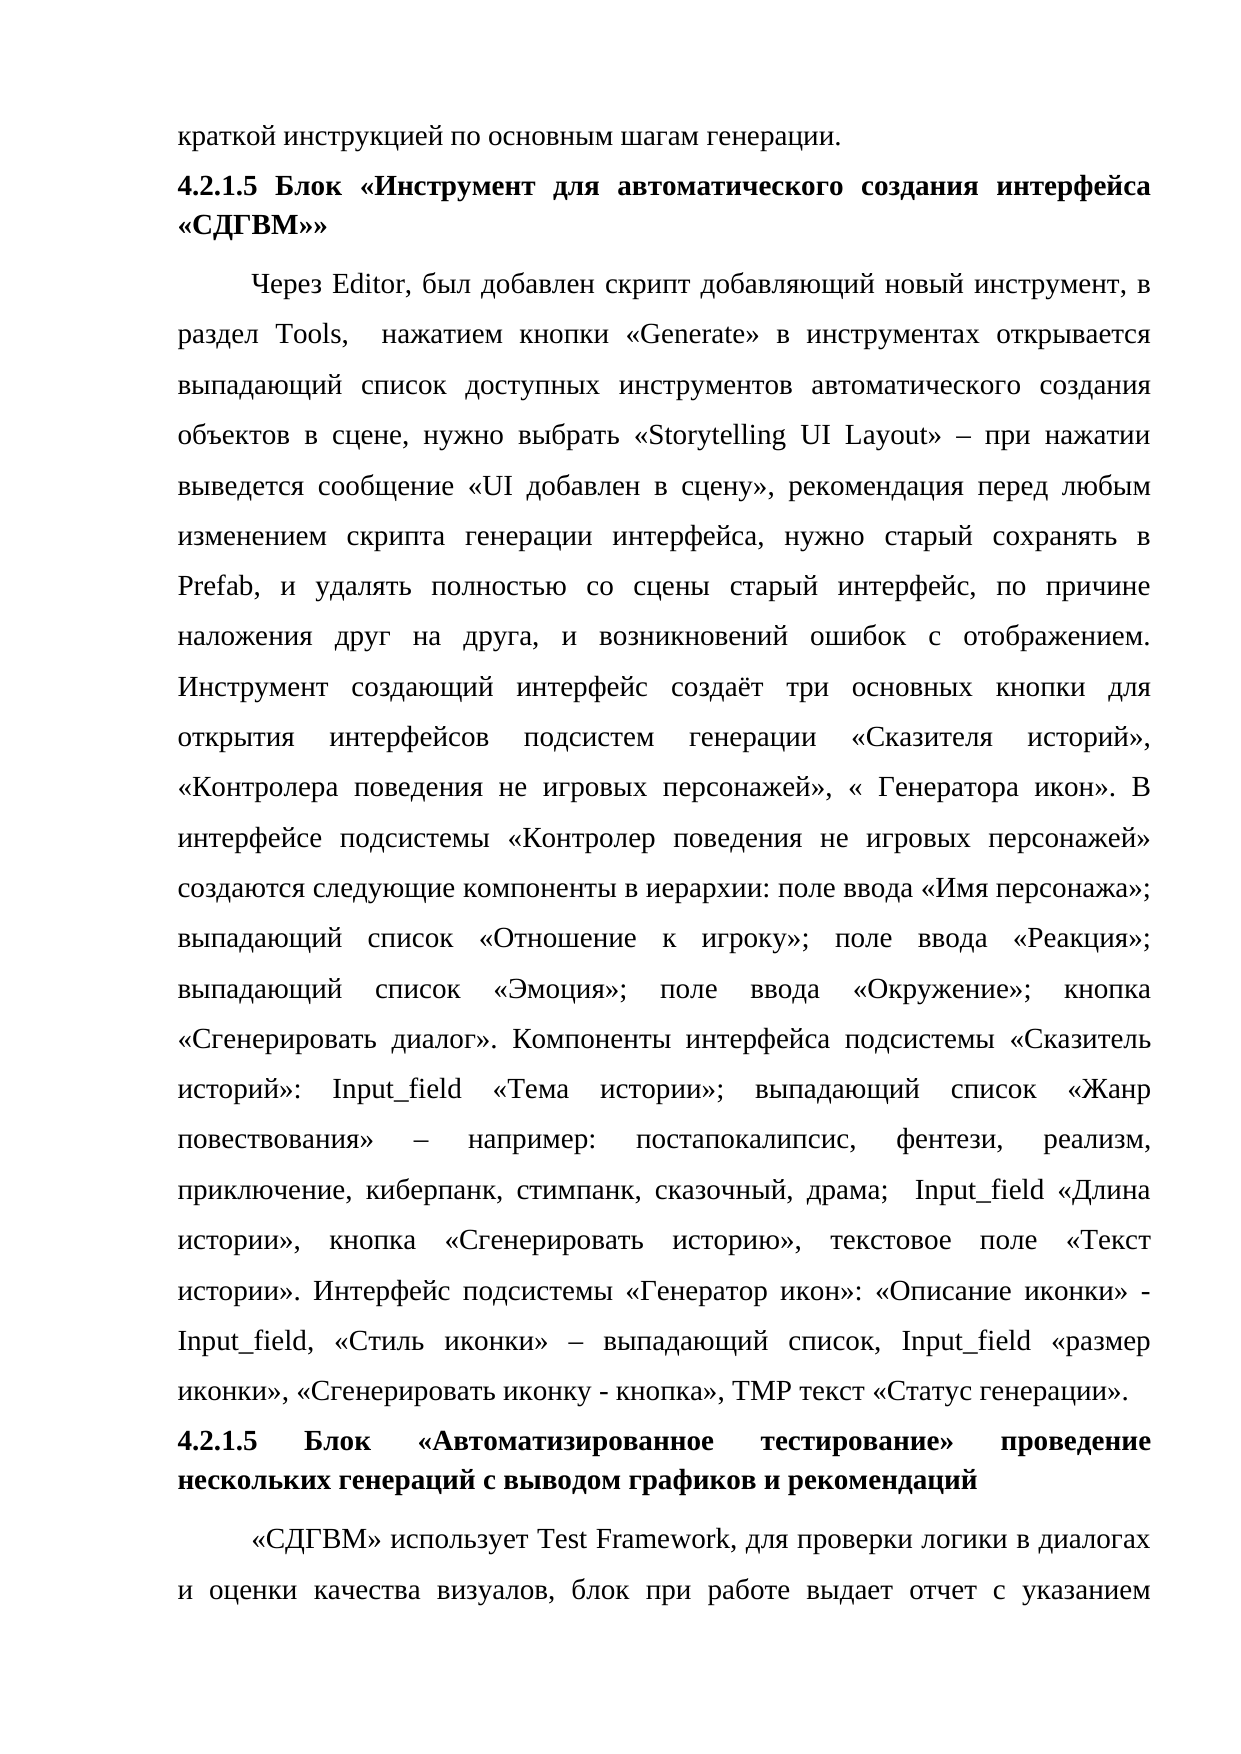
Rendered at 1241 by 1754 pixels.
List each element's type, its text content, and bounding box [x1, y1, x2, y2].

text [177, 118, 1152, 152]
text Через Editor, был добавлен скрипт добавляющий новый инструмент, в раздел Tools, нажатием кнопки «Generate» в инструментах открывается выпадающий список доступных инструментов автоматического создания объектов в сцене, нужно выбрать «Storytelling UI Layout» – при нажатии выведется сообщение «UI добавлен в сцену», рекомендация перед любым изменением скрипта генерации интерфейса, нужно старый сохранять в Prefab, и удалять полностью со сцены старый интерфейс, по причине наложения друг на друга, и возникновений ошибок с отображением. Инструмент создающий интерфейс создаёт три основных кнопки для открытия интерфейсов подсистем генерации «Сказителя историй», «Контролера поведения не игровых персонажей», « Генератора икон». В интерфейсе подсистемы «Контролер поведения не игровых персонажей» создаются следующие компоненты в иерархии: поле ввода «Имя персонажа»; выпадающий список «Отношение к игроку»; поле ввода «Реакция»; выпадающий список «Эмоция»; поле ввода «Окружение»; кнопка «Сгенерировать диалог». Компоненты интерфейса подсистемы «Сказитель историй»: Input_field «Тема истории»; выпадающий список «Жанр повествования» – например: постапокалипсис, фентези, реализм, приключение, киберпанк, стимпанк, сказочный, драма; Input_field «Длина истории», кнопка «Сгенерировать историю», текстовое поле «Текст истории». Интерфейс подсистемы «Генератор икон»: «Описание иконки» - Input_field, «Стиль иконки» – выпадающий список, Input_field «размер иконки», «Сгенерировать иконку - кнопка», TMP текст «Статус генерации». [177, 266, 1152, 1407]
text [177, 1521, 1152, 1605]
text 4.2.1.5 Блок «Инструмент для автоматического создания интерфейса «СДГВМ»» [177, 168, 1152, 241]
text 4.2.1.5 Блок «Автоматизированное тестирование» проведение нескольких генераций с выводом графиков и рекомендаций [177, 1423, 1152, 1496]
